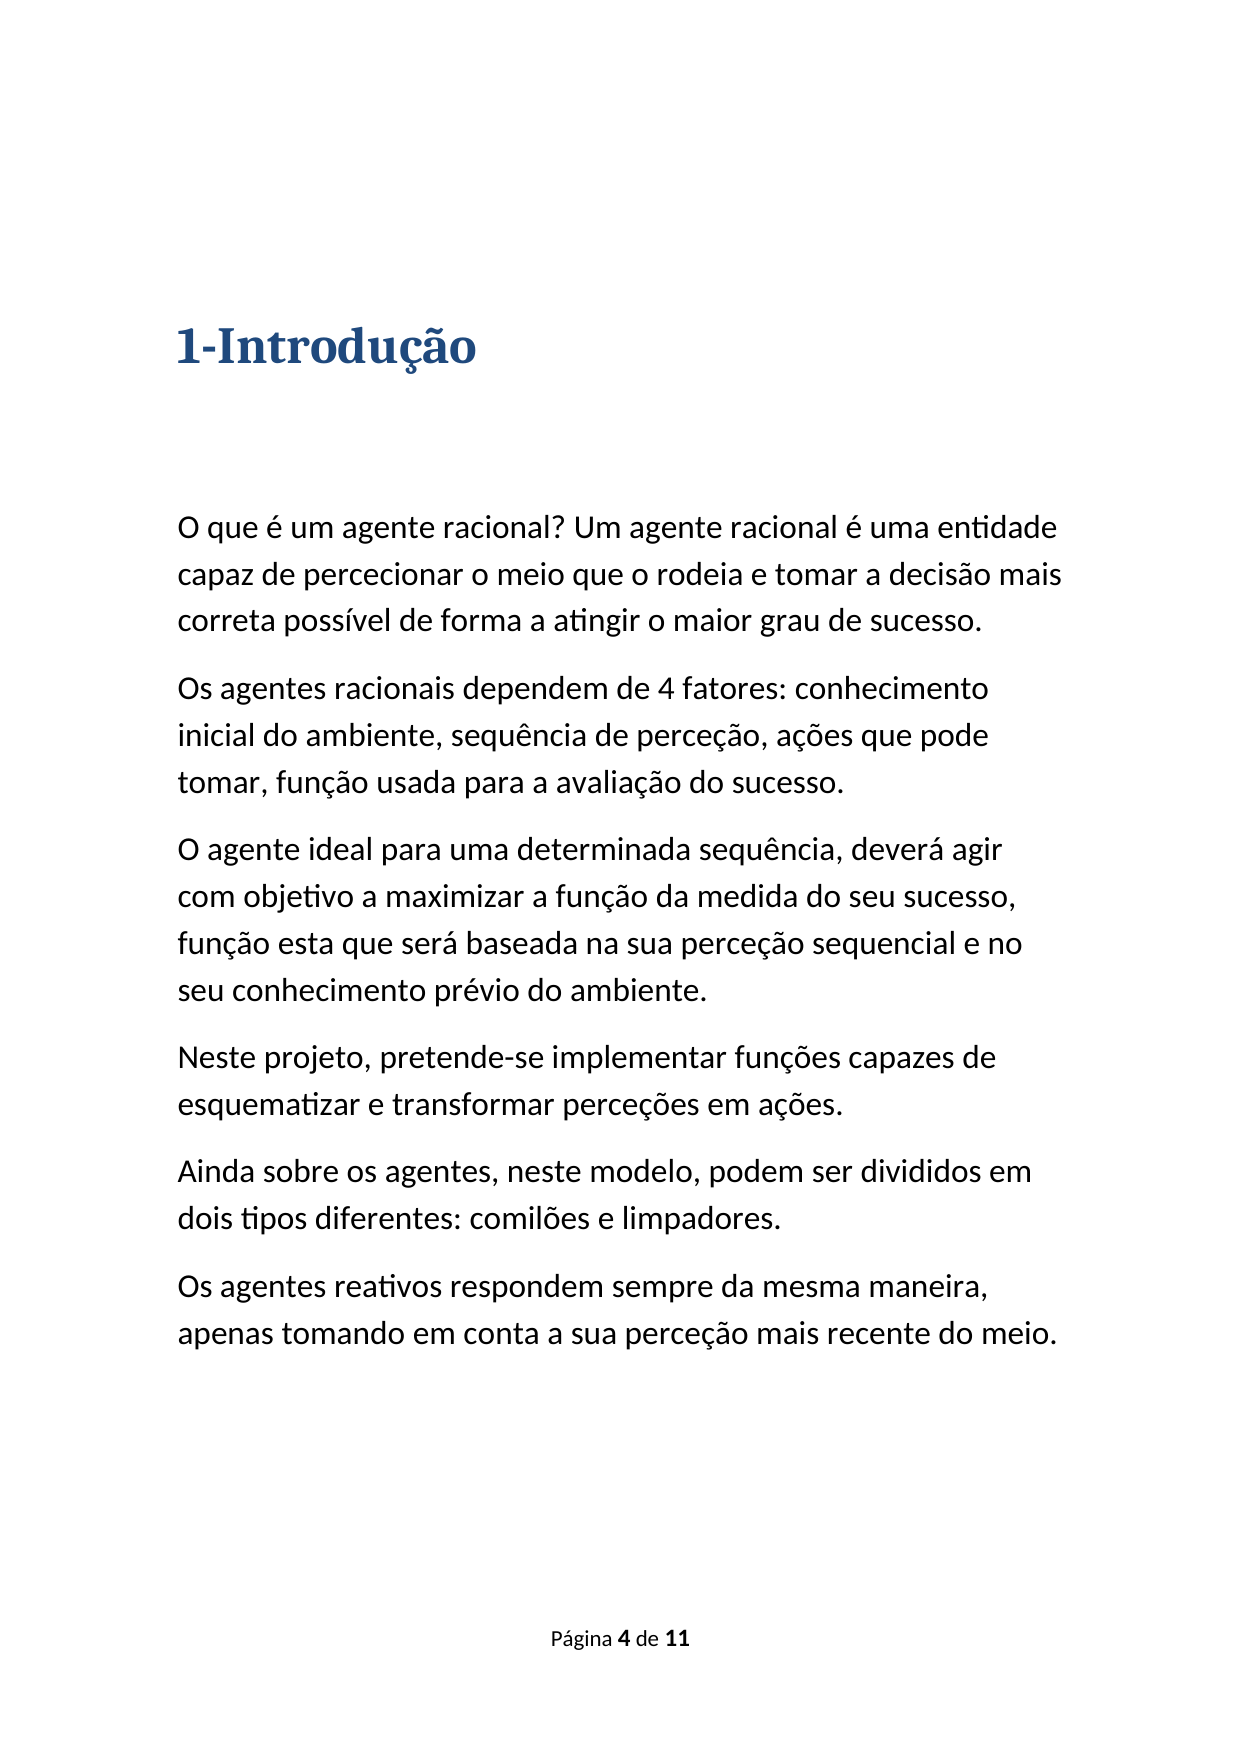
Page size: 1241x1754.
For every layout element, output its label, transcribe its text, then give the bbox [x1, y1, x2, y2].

text O agente ideal para uma determinada sequência, deverá agir com objetivo a maximizar a função da medida do seu sucesso, função esta que será baseada na sua perceção sequencial e no seu conhecimento prévio do ambiente. [177, 828, 1063, 1009]
subtitle 1-Introdução [177, 316, 1063, 376]
text O que é um agente racional? Um agente racional é uma entidade capaz de percecionar o meio que o rodeia e tomar a decisão mais correta possível de forma a atingir o maior grau de sucesso. [177, 506, 1063, 640]
text Ainda sobre os agentes, neste modelo, podem ser divididos em dois tipos diferentes: comilões e limpadores. [177, 1151, 1063, 1238]
text Neste projeto, pretende-se implementar funções capazes de esquematizar e transformar perceções em ações. [177, 1036, 1063, 1124]
text Os agentes reativos respondem sempre da mesma maneira, apenas tomando em conta a sua perceção mais recente do meio. [177, 1265, 1063, 1352]
text Os agentes racionais dependem de 4 fatores: conhecimento inicial do ambiente, sequência de perceção, ações que pode tomar, função usada para a avaliação do sucesso. [177, 667, 1063, 801]
